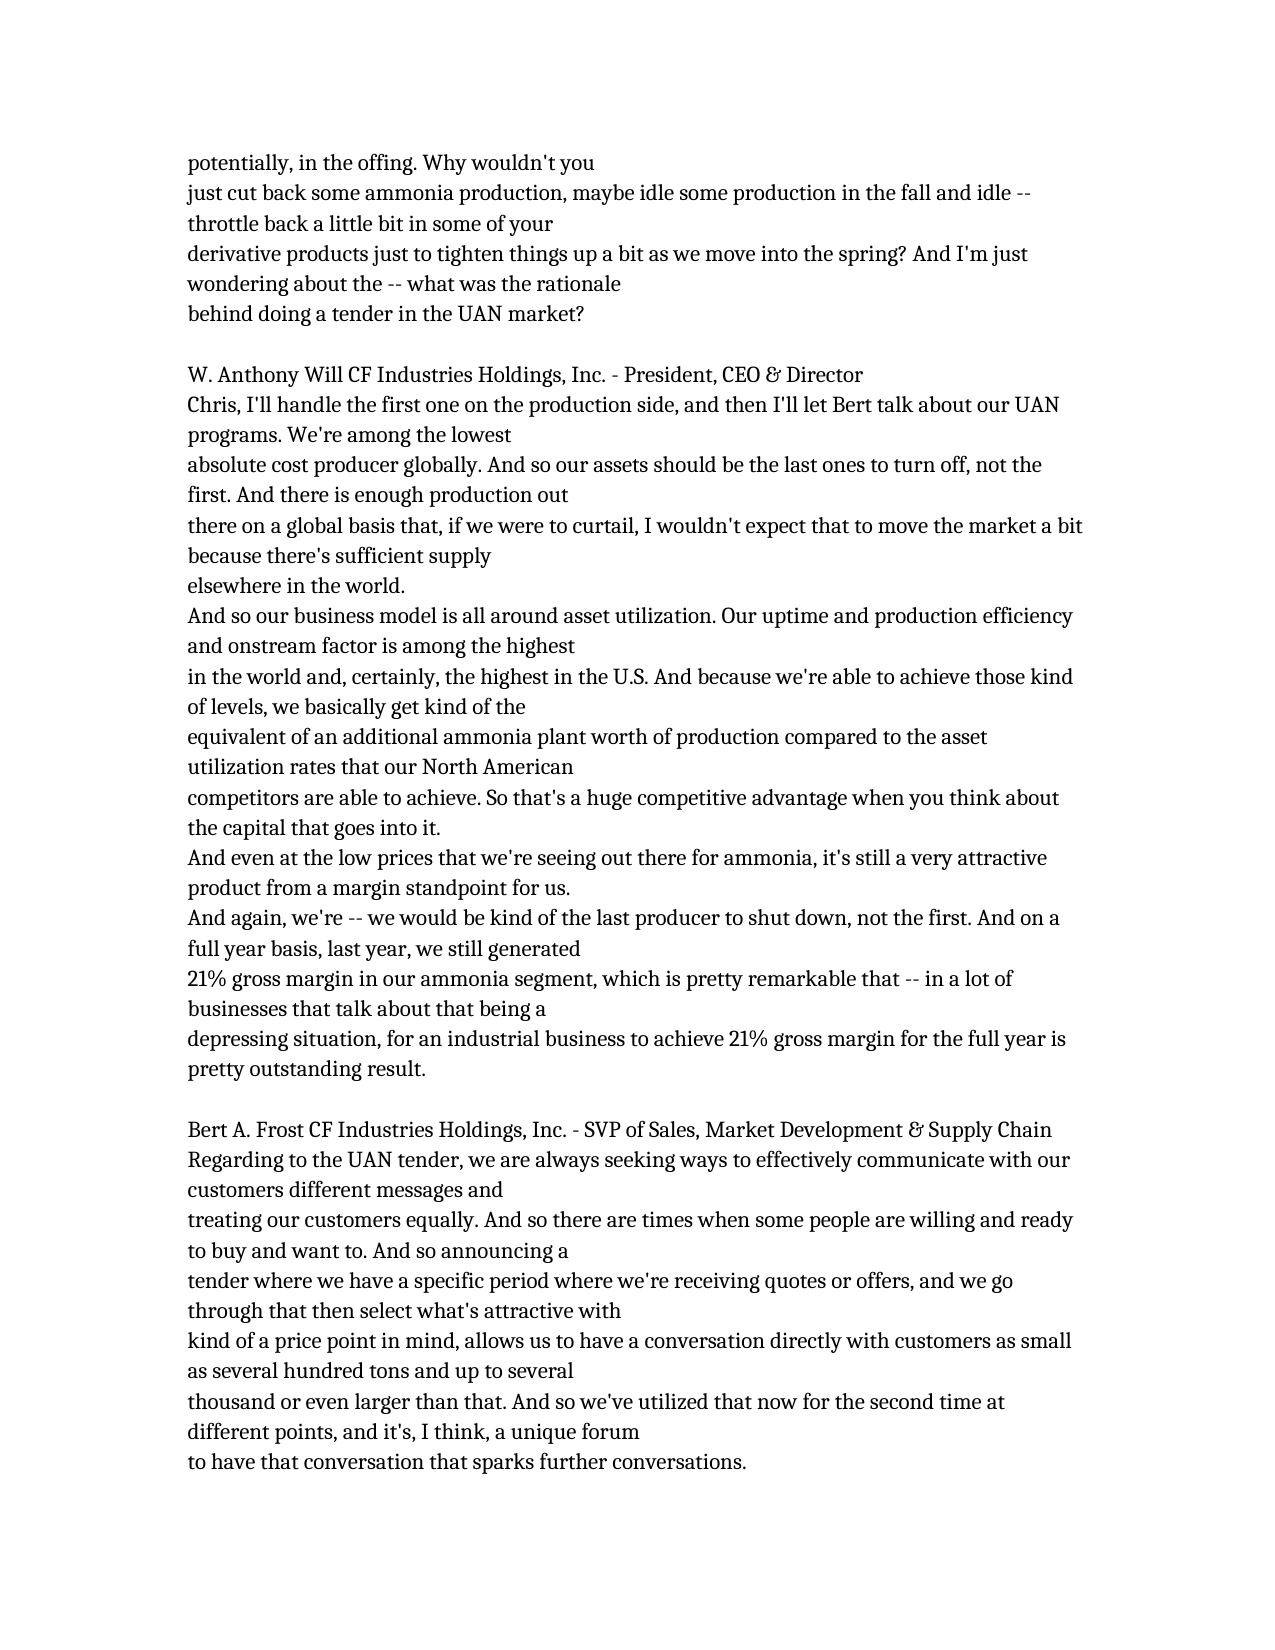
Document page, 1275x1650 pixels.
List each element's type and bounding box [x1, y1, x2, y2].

text [187, 150, 1087, 1475]
